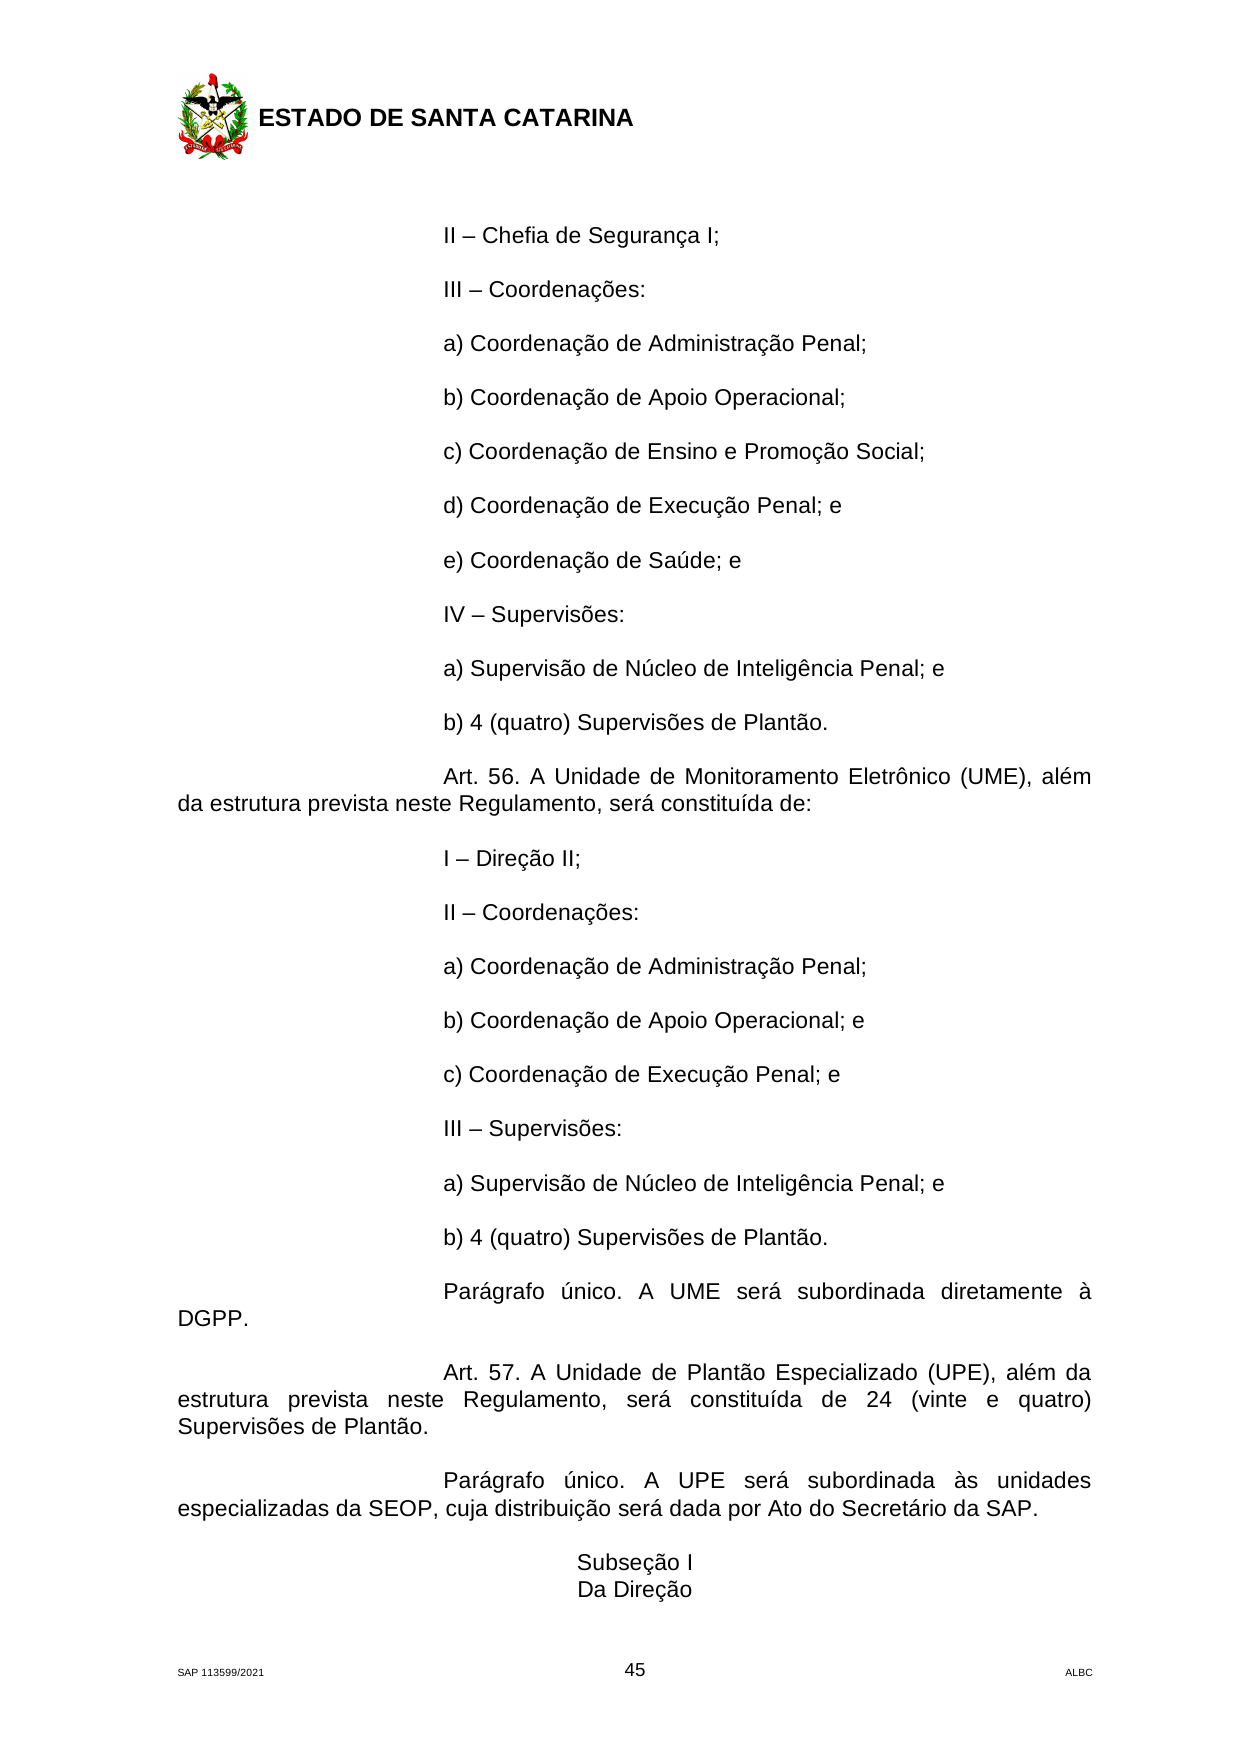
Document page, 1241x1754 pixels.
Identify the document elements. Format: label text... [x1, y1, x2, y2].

text b) 4 (quatro) Supervisões de Plantão. [177, 708, 1092, 736]
text a) Supervisão de Núcleo de Inteligência Penal; e [177, 654, 1092, 681]
text d) Coordenação de Execução Penal; e [177, 492, 1092, 519]
text a) Coordenação de Administração Penal; [177, 329, 1092, 356]
picture [177, 73, 249, 161]
text II – Coordenações: [177, 898, 1092, 925]
text b) Coordenação de Apoio Operacional; [177, 383, 1092, 411]
text III – Coordenações: [177, 275, 1092, 302]
text c) Coordenação de Execução Penal; e [177, 1061, 1092, 1088]
text III – Supervisões: [177, 1115, 1092, 1142]
text b) 4 (quatro) Supervisões de Plantão. [177, 1223, 1092, 1250]
text I – Direção II; [177, 844, 1092, 871]
text Subseção I [177, 1548, 1092, 1575]
text a) Coordenação de Administração Penal; [177, 952, 1092, 979]
text IV – Supervisões: [177, 600, 1092, 627]
text c) Coordenação de Ensino e Promoção Social; [177, 438, 1092, 465]
text II – Chefia de Segurança I; [177, 221, 1092, 248]
text Art. 56. A Unidade de Monitoramento Eletrônico (UME), além da estrutura prevista neste Regulamento, será constituída de: [177, 763, 1092, 817]
text Parágrafo único. A UPE será subordinada às unidades especializadas da SEOP, cuja distribuição será dada por Ato do Secretário da SAP. [177, 1467, 1092, 1521]
text b) Coordenação de Apoio Operacional; e [177, 1006, 1092, 1033]
text Da Direção [177, 1575, 1092, 1602]
text Parágrafo único. A UME será subordinada diretamente à DGPP. [177, 1277, 1092, 1331]
text Art. 57. A Unidade de Plantão Especializado (UPE), além da estrutura prevista neste Regulamento, será constituída de 24 (vinte e quatro) Supervisões de Plantão. [177, 1358, 1092, 1440]
text e) Coordenação de Saúde; e [177, 546, 1092, 573]
text a) Supervisão de Núcleo de Inteligência Penal; e [177, 1169, 1092, 1196]
